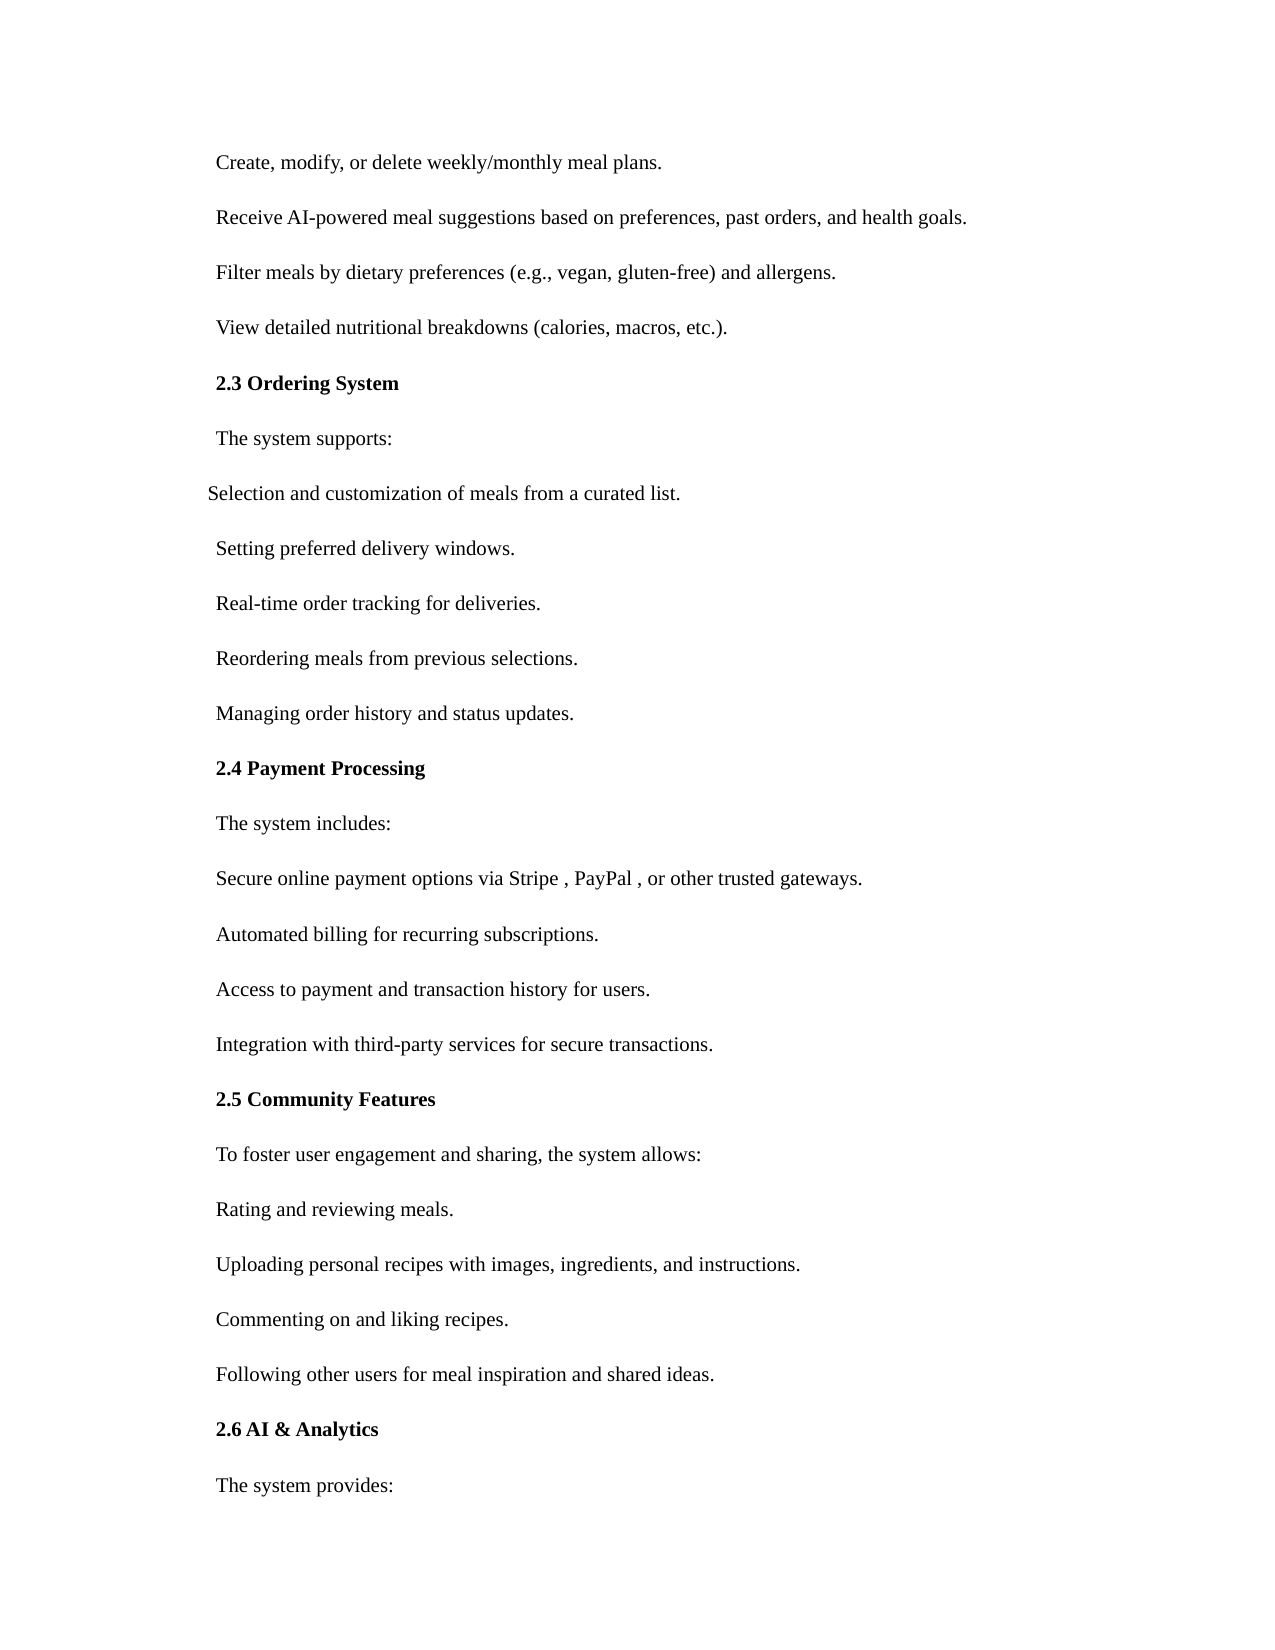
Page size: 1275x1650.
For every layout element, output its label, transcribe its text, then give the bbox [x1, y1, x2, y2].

text Selection and customization of meals from a curated list. [150, 811, 1125, 835]
text Role-based access control ensures appropriate permissions for: [216, 150, 1125, 174]
text Access to payment and transaction history for users. [216, 1307, 1125, 1331]
text Admins: Full access to manage users, meals, analytics, and support tickets. [216, 205, 1125, 229]
text The system supports: [216, 756, 1125, 780]
text Automated billing for recurring subscriptions. [216, 1252, 1125, 1276]
text Reordering meals from previous selections. [216, 977, 1125, 1001]
text Chefs: Ability to add/edit/delete meals and recipes, view feedback, and collaborate with AI. [216, 260, 1125, 284]
text 2.2 Meal Planning [216, 370, 1125, 394]
text Create, modify, or delete weekly/monthly meal plans. [216, 481, 1125, 505]
text To foster user engagement and sharing, the system allows: [216, 1472, 1125, 1497]
text Customers: Personalized meal planning, ordering, and community interaction. [216, 315, 1125, 339]
text 2.3 Ordering System [216, 701, 1125, 725]
text 2.4 Payment Processing [216, 1087, 1125, 1111]
text Filter meals by dietary preferences (e.g., vegan, gluten-free) and allergens. [216, 591, 1125, 615]
text Real-time order tracking for deliveries. [216, 921, 1125, 946]
text Managing order history and status updates. [216, 1032, 1125, 1056]
text 2.5 Community Features [216, 1417, 1125, 1441]
text Secure online payment options via Stripe , PayPal , or other trusted gateways. [216, 1197, 1125, 1221]
text Receive AI-powered meal suggestions based on preferences, past orders, and health goals. [216, 536, 1125, 560]
text Integration with third-party services for secure transactions. [216, 1362, 1125, 1386]
text Setting preferred delivery windows. [216, 866, 1125, 890]
text View detailed nutritional breakdowns (calories, macros, etc.). [216, 646, 1125, 670]
text The system enables users to: [216, 426, 1125, 449]
text The system includes: [216, 1142, 1125, 1166]
